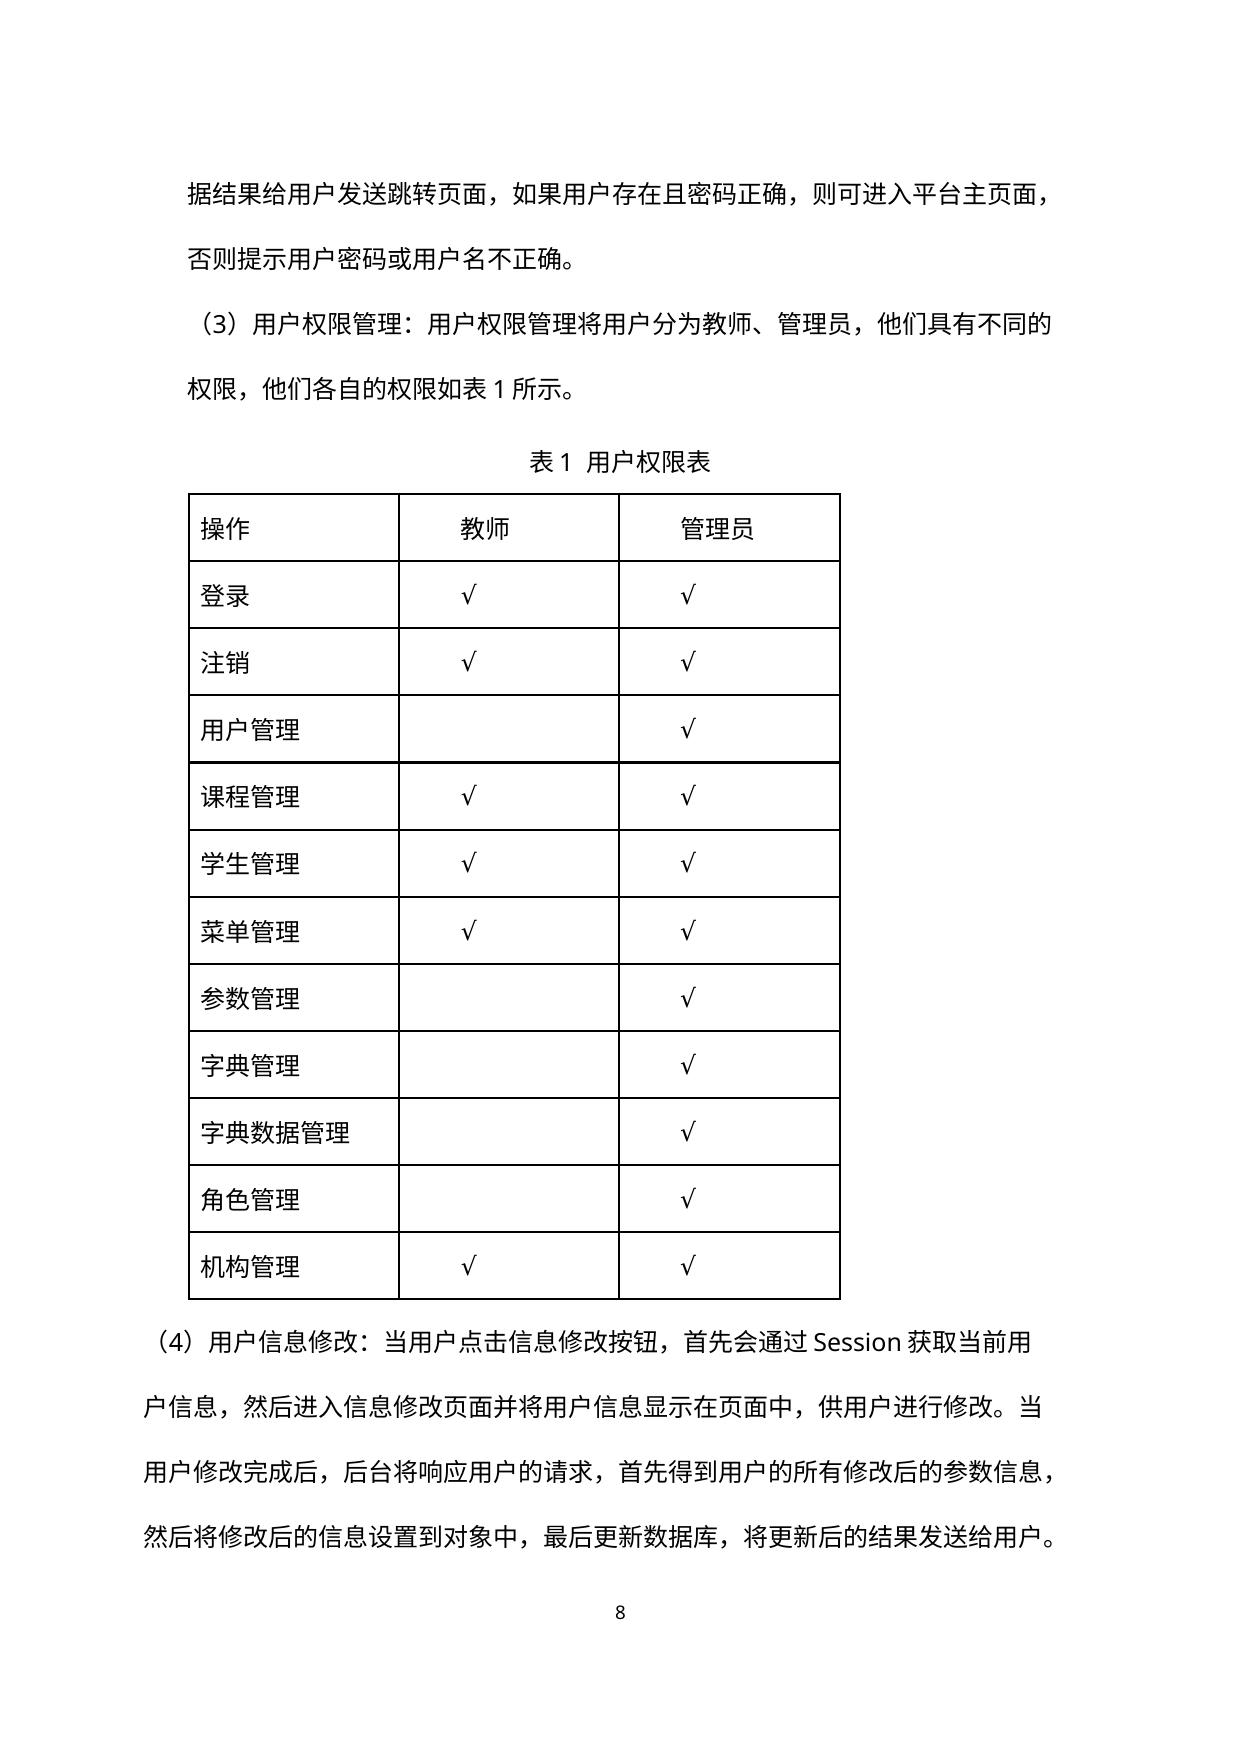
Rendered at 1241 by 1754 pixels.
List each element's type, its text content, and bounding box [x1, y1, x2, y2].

table_cell √ [620, 831, 839, 896]
table_cell √ [620, 562, 839, 627]
table_cell 参数管理 [190, 965, 398, 1030]
table_cell √ [620, 965, 839, 1030]
table_cell [400, 1099, 618, 1164]
table_cell √ [620, 1166, 839, 1231]
table_cell √ [620, 629, 839, 694]
table_cell √ [400, 831, 618, 896]
table_header 管理员 [620, 495, 839, 560]
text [187, 160, 1053, 290]
table_cell √ [620, 898, 839, 963]
table_cell 角色管理 [190, 1166, 398, 1231]
table_cell 课程管理 [190, 764, 398, 828]
table_cell √ [620, 764, 839, 828]
table_cell √ [400, 764, 618, 828]
table_cell √ [400, 629, 618, 694]
table_cell √ [620, 1032, 839, 1097]
table_cell [400, 965, 618, 1030]
table_cell √ [400, 1233, 618, 1298]
table_cell 菜单管理 [190, 898, 398, 963]
text （4）用户信息修改：当用户点击信息修改按钮，首先会通过Session获取当前用户信息，然后进入信息修改页面并将用户信息显示在页面中，供用户进行修改。当用户修改完成后，后台将响应用户的请求，首先得到用户的所有修改后的参数信息，然后将修改后的信息设置到对象中，最后更新数据库，将更新后的结果发送给用户。 [144, 1308, 1053, 1568]
table_cell 登录 [190, 562, 398, 627]
table_cell 机构管理 [190, 1233, 398, 1298]
table_cell 字典管理 [190, 1032, 398, 1097]
table_cell 用户管理 [190, 696, 398, 761]
table_cell [400, 1166, 618, 1231]
table_header 教师 [400, 495, 618, 560]
table_cell 注销 [190, 629, 398, 694]
table_header 操作 [190, 495, 398, 560]
table_cell √ [620, 1233, 839, 1298]
table_cell √ [400, 562, 618, 627]
text 表1 用户权限表 [187, 428, 1053, 493]
table_cell [400, 696, 618, 761]
table_cell 学生管理 [190, 831, 398, 896]
text （3）用户权限管理：用户权限管理将用户分为教师、管理员，他们具有不同的权限，他们各自的权限如表1所示。 [187, 290, 1053, 420]
table_cell 字典数据管理 [190, 1099, 398, 1164]
table_cell √ [620, 1099, 839, 1164]
table_cell [400, 1032, 618, 1097]
table_cell √ [620, 696, 839, 761]
table_cell √ [400, 898, 618, 963]
